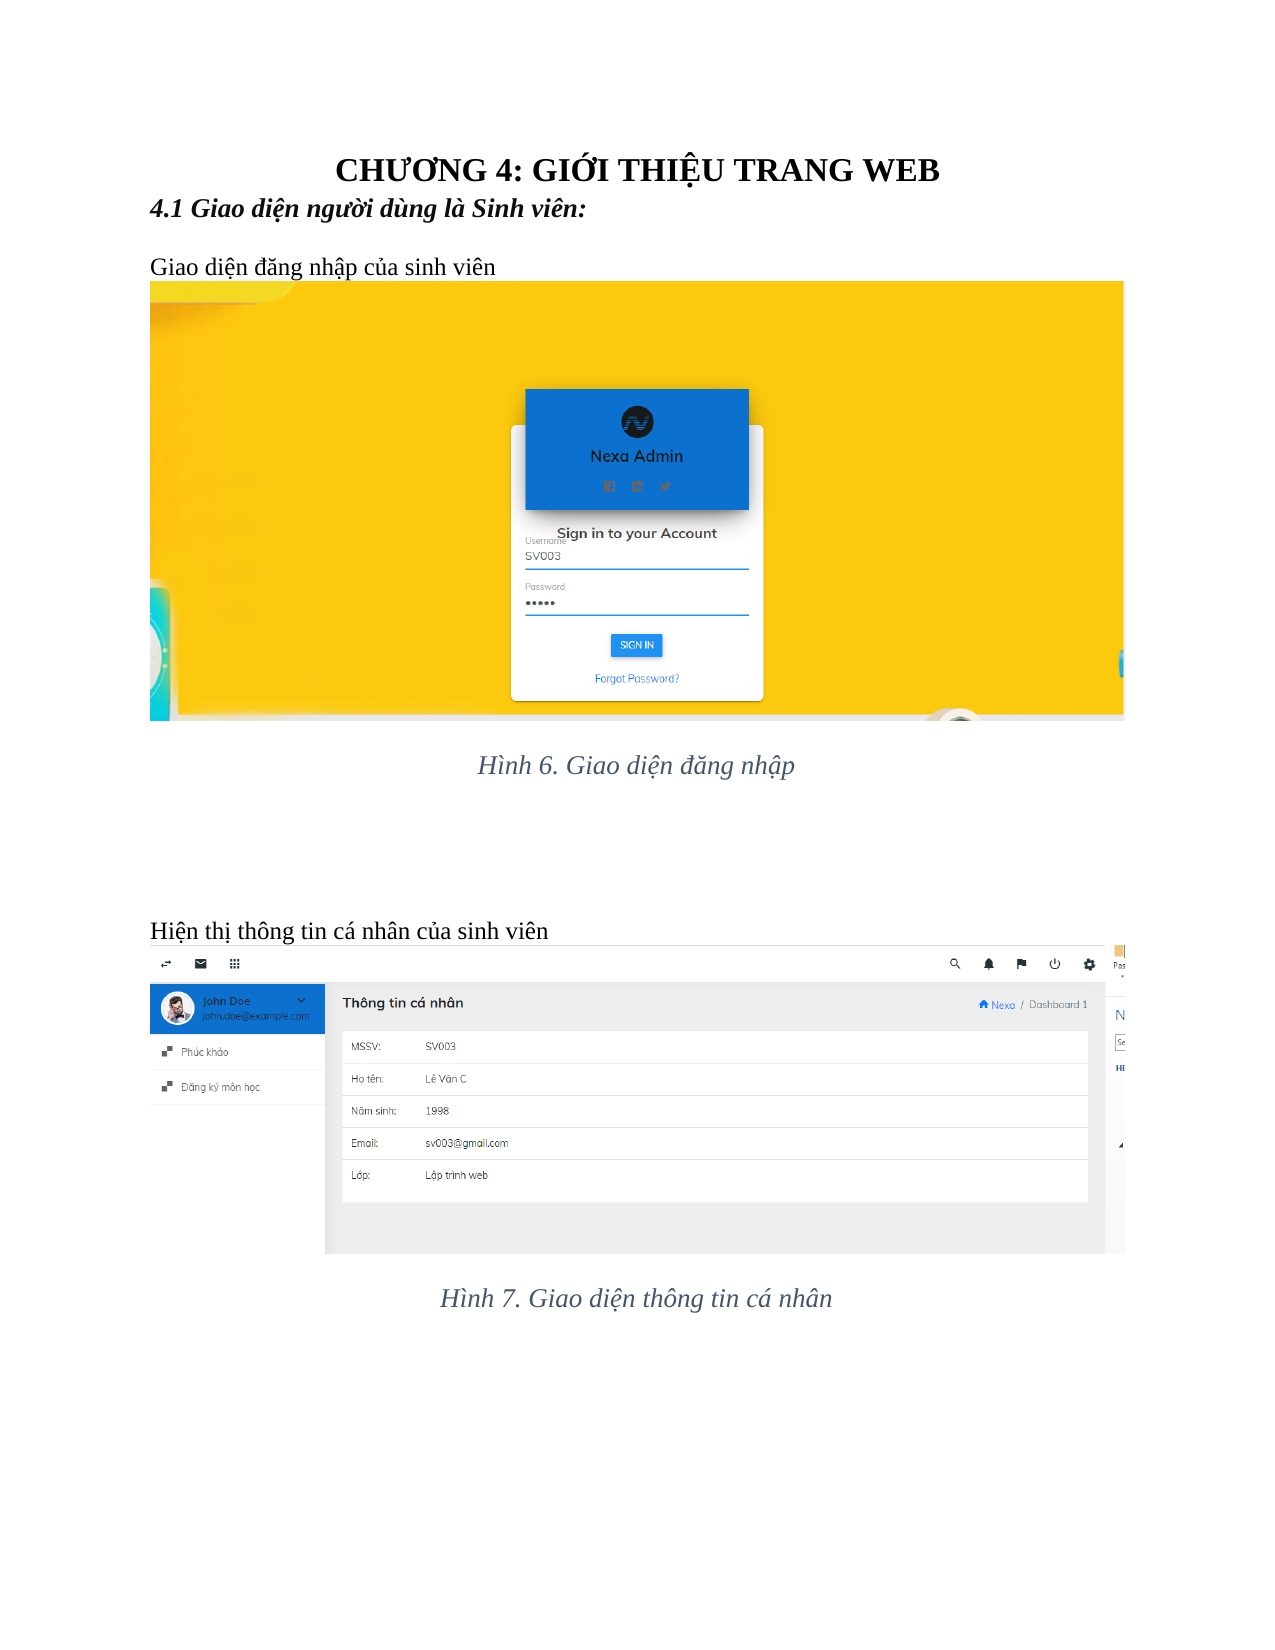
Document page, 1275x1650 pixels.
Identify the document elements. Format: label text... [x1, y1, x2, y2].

text Hình 7. Giao diện thông tin cá nhân [150, 1283, 1125, 1314]
picture [150, 945, 1125, 1254]
text Giao diện đăng nhập của sinh viên [150, 252, 1125, 281]
subtitle CHƯƠNG 4: GIỚI THIỆU TRANG WEB [150, 150, 1125, 188]
text Hình 6. Giao diện đăng nhập [150, 749, 1125, 781]
text Hiện thị thông tin cá nhân của sinh viên [150, 916, 1125, 945]
picture [150, 281, 1125, 721]
subtitle Giao diện người dùng là Sinh viên: [150, 192, 1125, 224]
